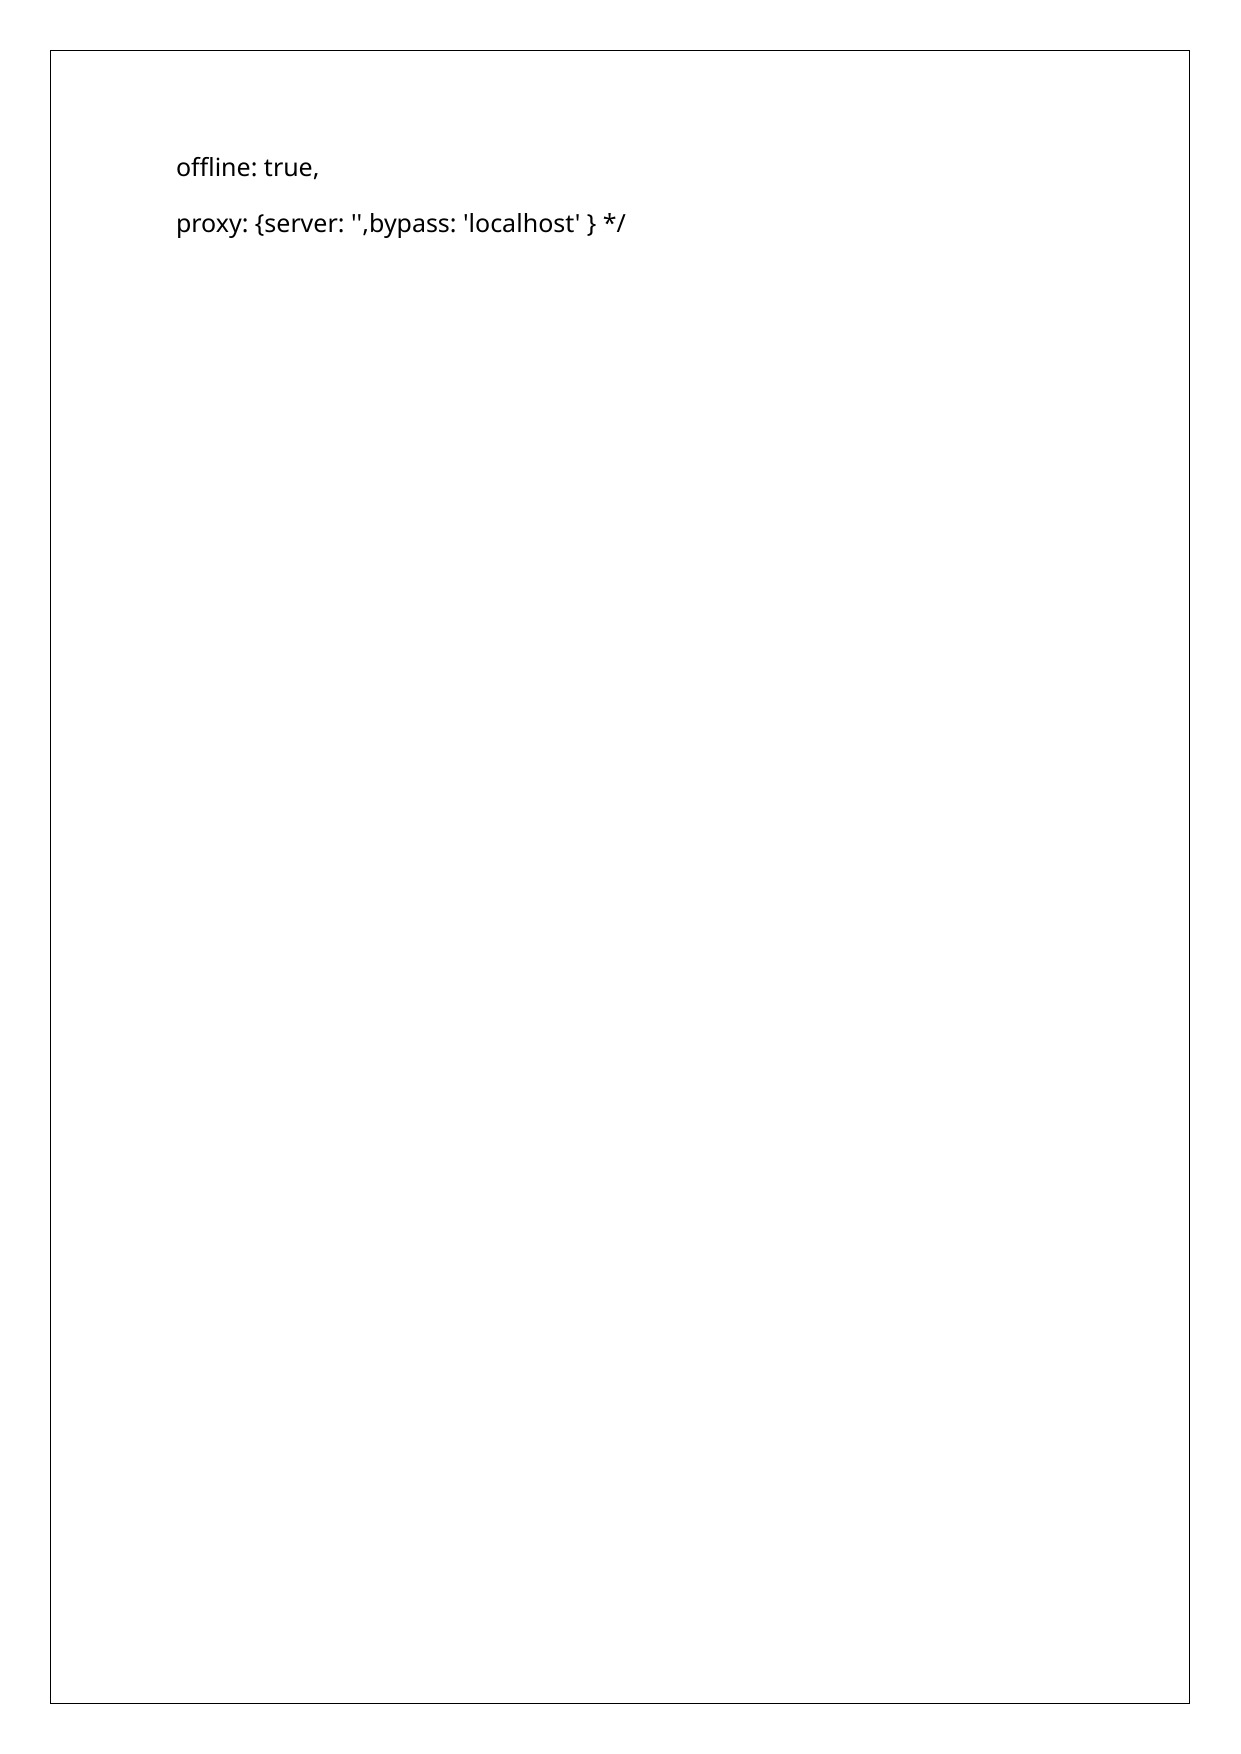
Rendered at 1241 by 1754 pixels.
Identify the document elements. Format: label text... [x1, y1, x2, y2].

text offline: true, [150, 150, 1090, 184]
text proxy: {server: '',bypass: 'localhost' } */ [150, 206, 1090, 240]
